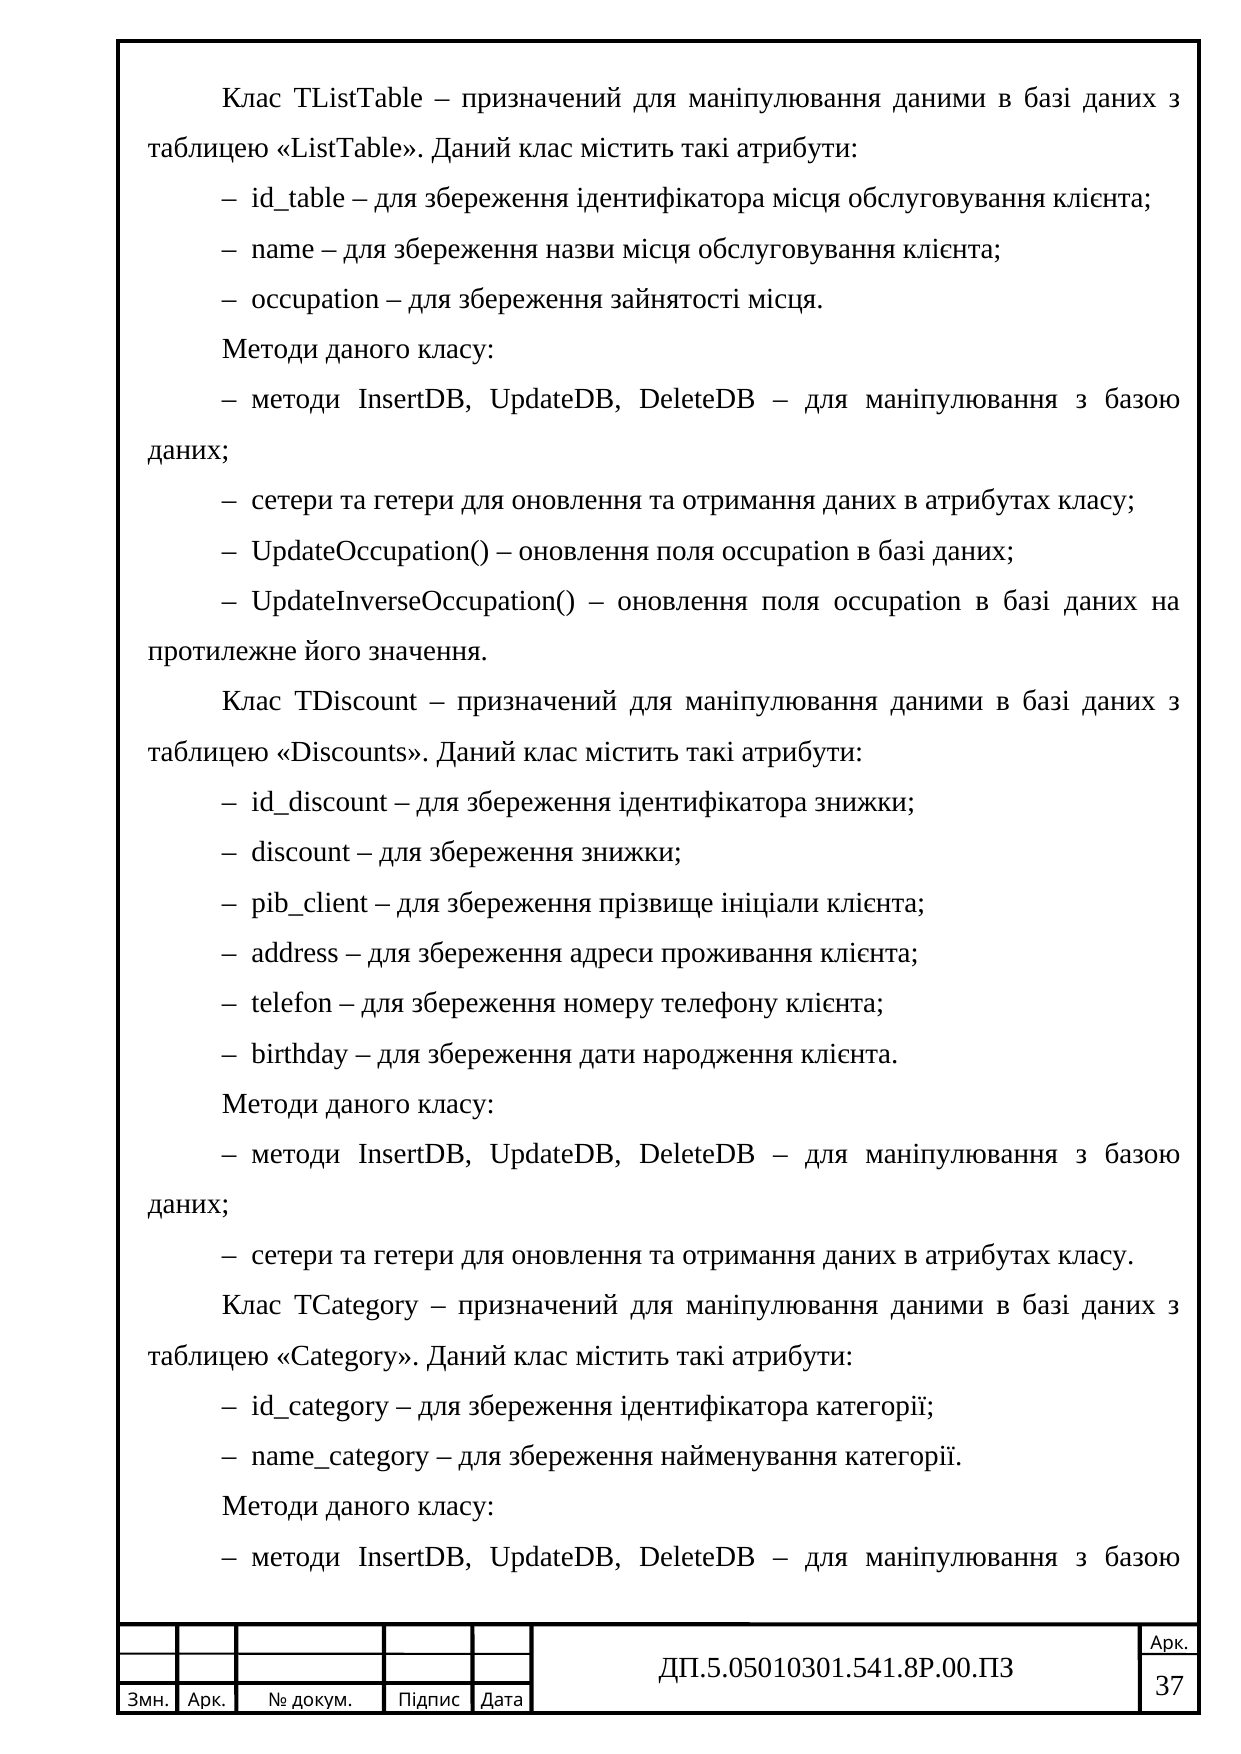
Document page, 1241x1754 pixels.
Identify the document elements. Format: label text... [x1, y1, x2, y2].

list сетери та гетери для оновлення та отримання даних в атрибутах класу. [148, 1237, 1181, 1271]
list name – для збереження назви місця обслуговування клієнта; [148, 231, 1181, 264]
list occupation – для збереження зайнятості місця. [148, 281, 1181, 314]
list методи InsertDB, UpdateDB, DeleteDB – для маніпулювання з базою даних; [148, 382, 1181, 466]
text Методи даного класу: [148, 331, 1181, 365]
list id_table – для збереження ідентифікатора місця обслуговування клієнта; [148, 180, 1181, 214]
text Методи даного класу: [148, 1086, 1181, 1119]
text Клас TDiscount – призначений для маніпулювання даними в базі даних з таблицею «Discounts». Даний клас містить такі атрибути: [148, 683, 1181, 767]
list методи InsertDB, UpdateDB, DeleteDB – для маніпулювання з базою даних; [148, 1136, 1181, 1220]
list id_discount – для збереження ідентифікатора знижки; [148, 784, 1181, 818]
list telefon – для збереження номеру телефону клієнта; [148, 985, 1181, 1019]
list birthday – для збереження дати народження клієнта. [148, 1036, 1181, 1069]
text Клас TListTable – призначений для маніпулювання даними в базі даних з таблицею «ListTable». Даний клас містить такі атрибути: [148, 80, 1181, 164]
list address – для збереження адреси проживання клієнта; [148, 935, 1181, 969]
list методи InsertDB, UpdateDB, DeleteDB – для маніпулювання з базою даних; [148, 1539, 1181, 1572]
list name_category – для збереження найменування категорії. [148, 1438, 1181, 1472]
list discount – для збереження знижки; [148, 834, 1181, 868]
text Клас TCategory – призначений для маніпулювання даними в базі даних з таблицею «Category». Даний клас містить такі атрибути: [148, 1287, 1181, 1371]
list UpdateInverseOccupation() – оновлення поля occupation в базі даних на протилежне його значення. [148, 583, 1181, 667]
text Методи даного класу: [148, 1488, 1181, 1522]
list UpdateOccupation() – оновлення поля occupation в базі даних; [148, 533, 1181, 566]
list сетери та гетери для оновлення та отримання даних в атрибутах класу; [148, 482, 1181, 516]
list pib_client – для збереження прізвище ініціали клієнта; [148, 885, 1181, 918]
list id_category – для збереження ідентифікатора категорії; [148, 1388, 1181, 1421]
